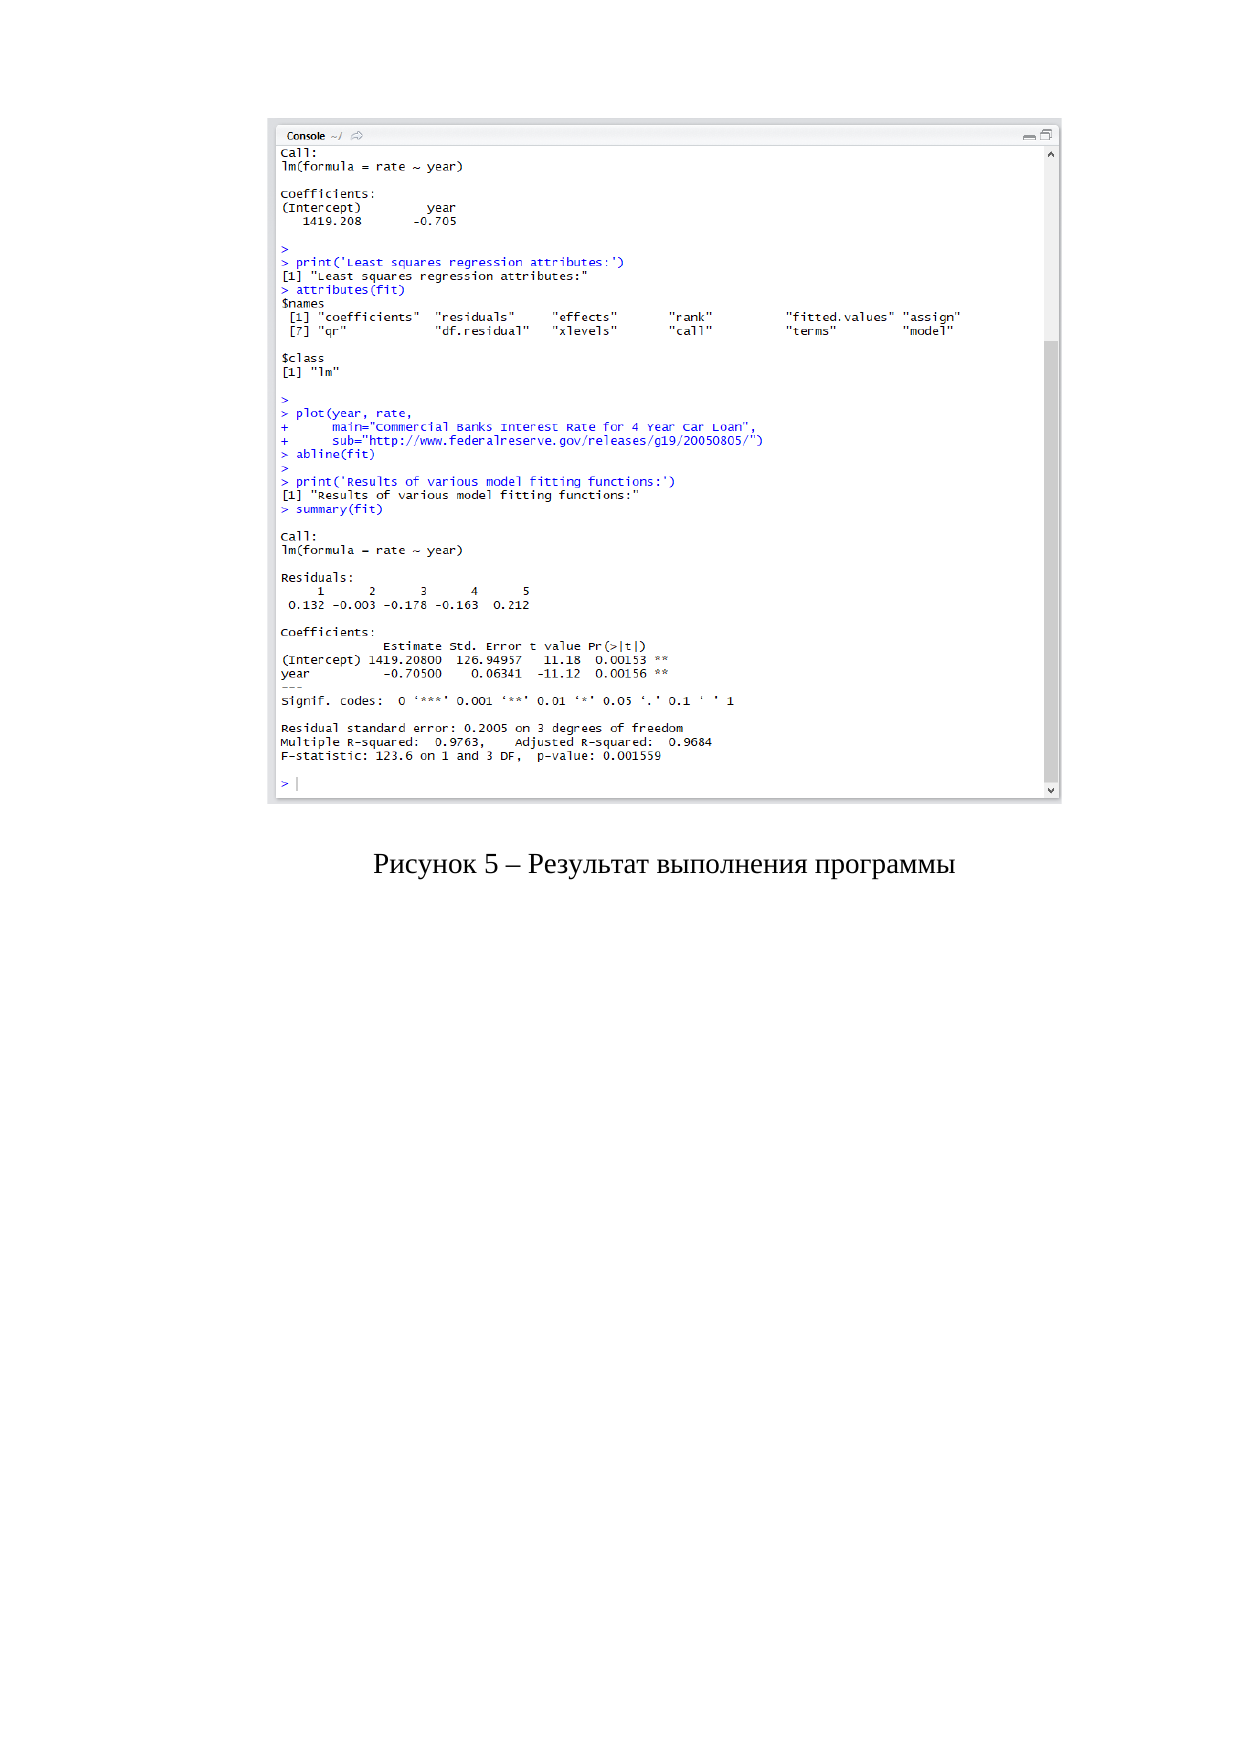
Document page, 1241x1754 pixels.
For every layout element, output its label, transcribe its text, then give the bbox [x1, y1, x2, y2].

text Рисунок 5 – Результат выполнения программы [177, 847, 1152, 880]
picture [267, 118, 1062, 804]
